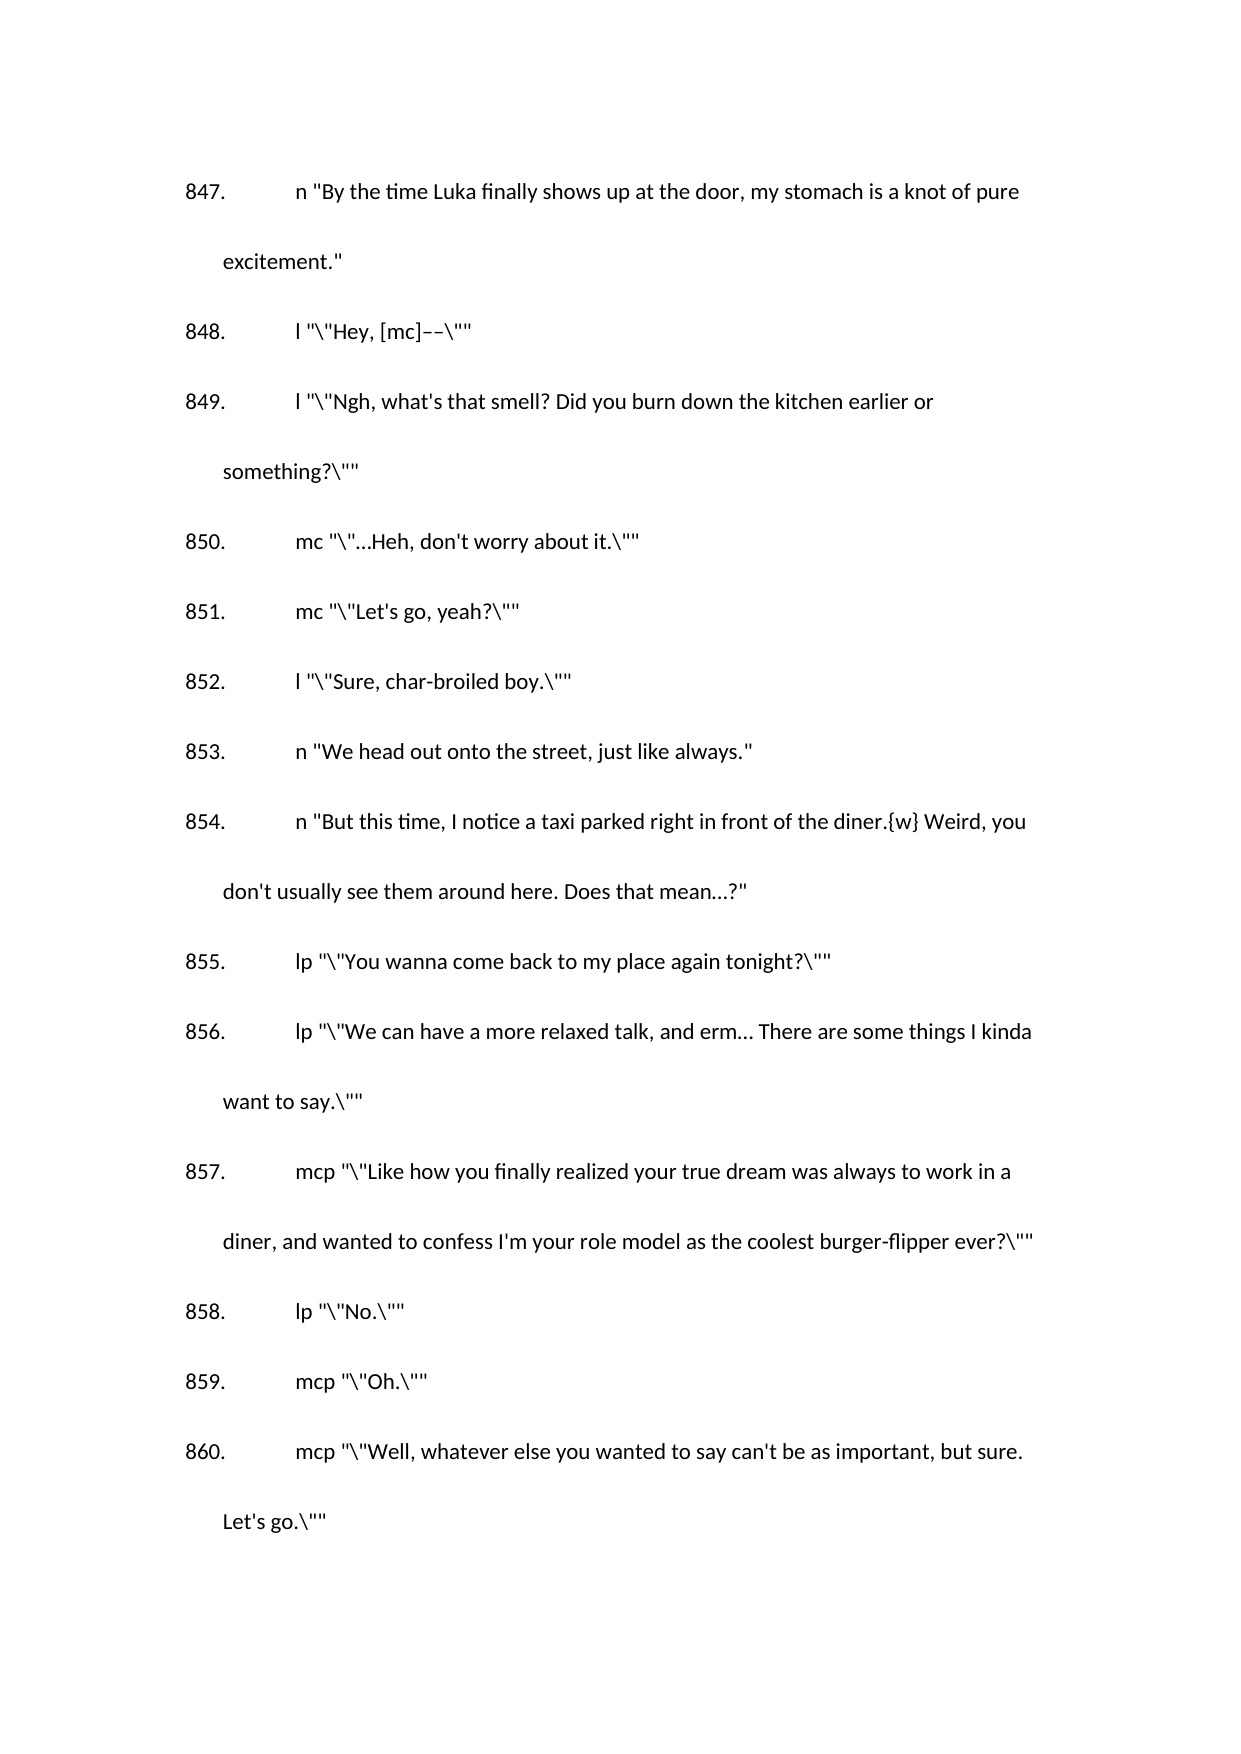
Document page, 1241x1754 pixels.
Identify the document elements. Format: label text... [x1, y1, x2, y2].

list mcp "\"Like how you finally realized your true dream was always to work in a diner, and wanted to confess I'm your role model as the coolest burger-flipper ever?\"" [185, 1157, 1063, 1255]
list mcp "\"Oh.\"" [185, 1367, 1063, 1395]
list l "\"Hey, [mc]––\"" [185, 317, 1063, 345]
list n "By the time Luka finally shows up at the door, my stomach is a knot of pure excitement." [185, 177, 1063, 275]
list mc "\"…Heh, don't worry about it.\"" [185, 527, 1063, 555]
list l "\"Sure, char-broiled boy.\"" [185, 667, 1063, 695]
list lp "\"We can have a more relaxed talk, and erm… There are some things I kinda want to say.\"" [185, 1017, 1063, 1115]
list n "But this time, I notice a taxi parked right in front of the diner.{w} Weird, you don't usually see them around here. Does that mean…?" [185, 807, 1063, 905]
list l "\"Ngh, what's that smell? Did you burn down the kitchen earlier or something?\"" [185, 387, 1063, 485]
list mcp "\"Well, whatever else you wanted to say can't be as important, but sure. Let's go.\"" [185, 1437, 1063, 1535]
list lp "\"No.\"" [185, 1297, 1063, 1325]
list mc "\"Let's go, yeah?\"" [185, 597, 1063, 625]
list n "We head out onto the street, just like always." [185, 737, 1063, 765]
list lp "\"You wanna come back to my place again tonight?\"" [185, 947, 1063, 975]
